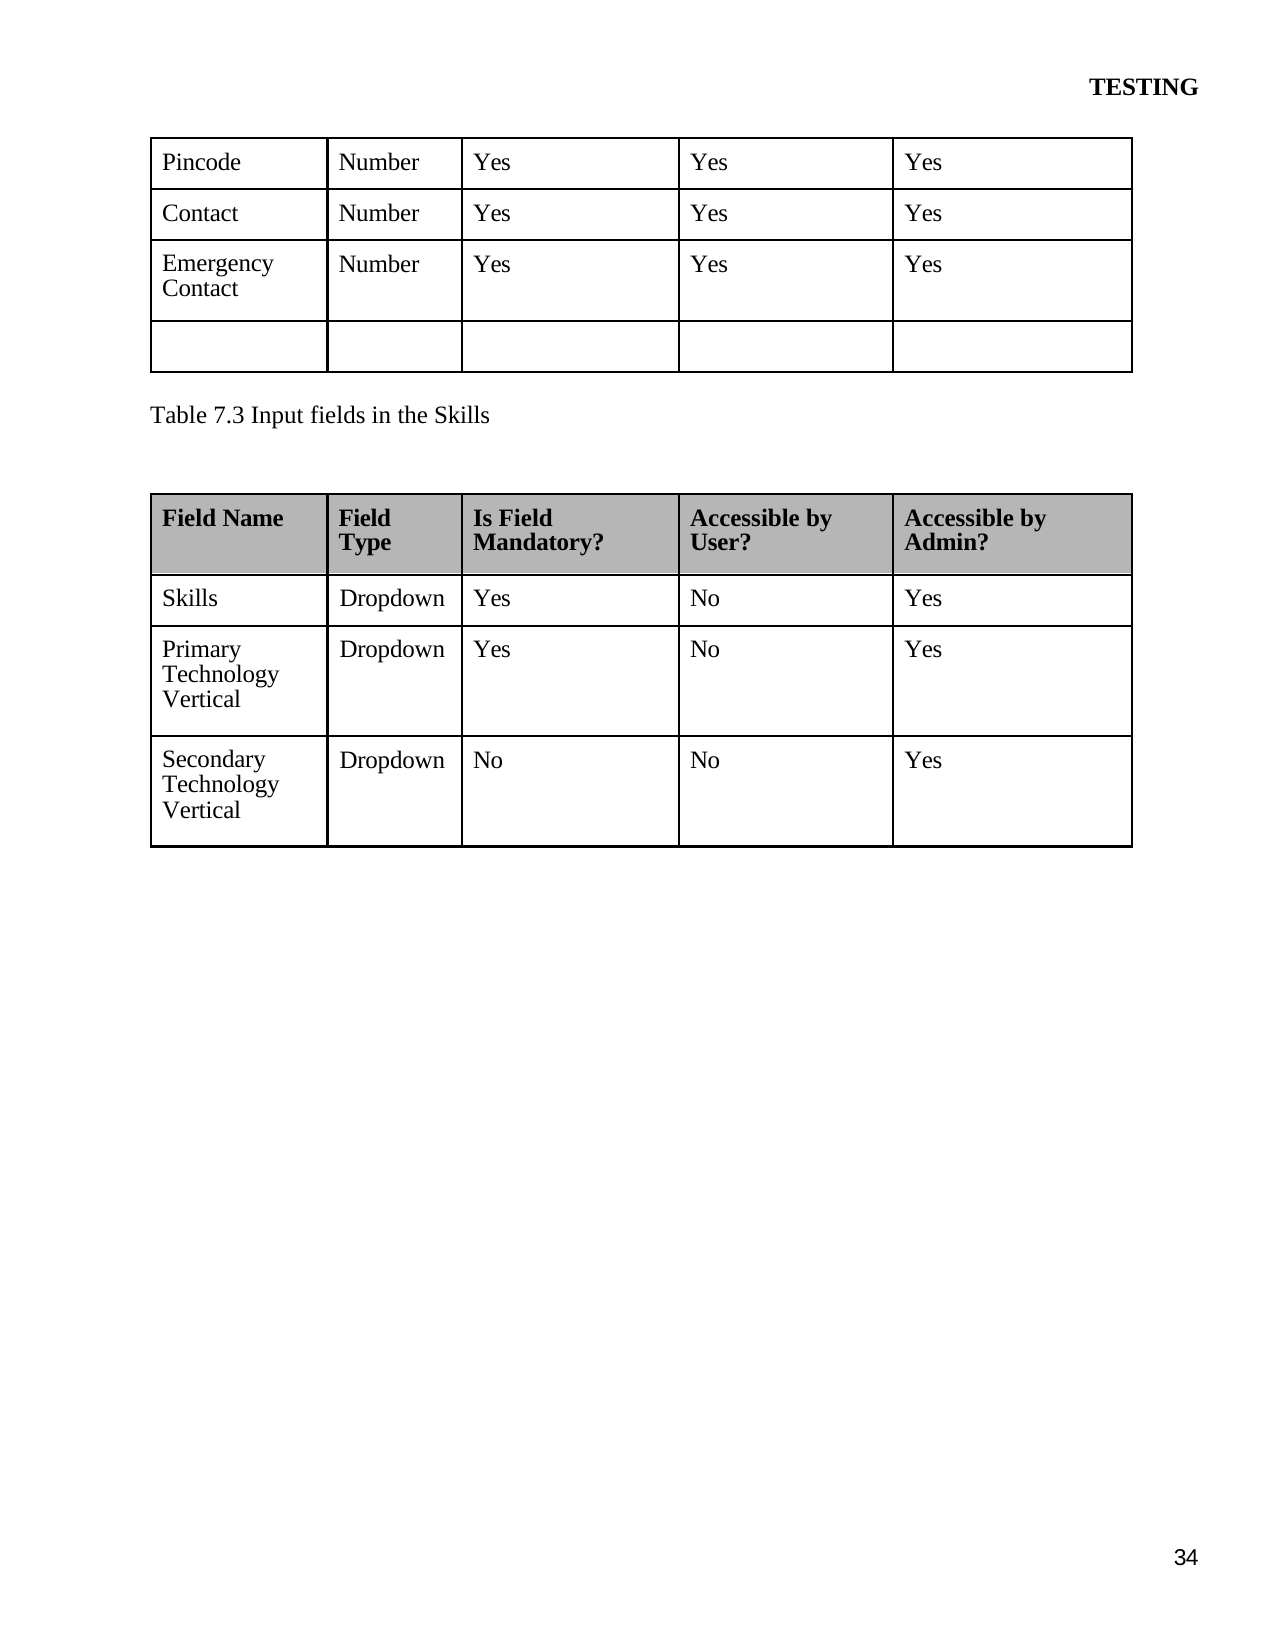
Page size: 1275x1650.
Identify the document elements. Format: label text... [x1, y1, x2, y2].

table_cell [680, 322, 892, 371]
table_header Yes [894, 139, 1131, 188]
table_cell [152, 322, 326, 371]
table_cell Number [329, 241, 461, 320]
table_cell Dropdown [329, 737, 461, 845]
table_cell Dropdown [329, 627, 461, 735]
table_cell [894, 322, 1131, 371]
table_cell Yes [463, 241, 678, 320]
subtitle TESTING [129, 72, 1199, 101]
table_cell Yes [680, 241, 892, 320]
table_cell Yes [463, 627, 678, 735]
text Table 7.3 Input fields in the Skills [150, 400, 1212, 428]
table_cell Secondary Technology Vertical [152, 737, 326, 845]
table_cell [463, 322, 678, 371]
table_cell Yes [894, 737, 1131, 845]
table_cell Number [329, 190, 461, 239]
table_cell Contact [152, 190, 326, 239]
table_header Accessible by Admin? [894, 495, 1131, 573]
table_cell Yes [894, 576, 1131, 624]
table_cell No [680, 737, 892, 845]
table_cell Yes [894, 190, 1131, 239]
table_cell No [463, 737, 678, 845]
table_cell No [680, 576, 892, 624]
table_cell Yes [894, 241, 1131, 320]
table_header Pincode [152, 139, 326, 188]
table_cell Yes [680, 190, 892, 239]
table_cell Emergency Contact [152, 241, 326, 320]
table_cell Yes [463, 190, 678, 239]
table_header Field Type [329, 495, 461, 573]
table_cell Yes [894, 627, 1131, 735]
table_header Is Field Mandatory? [463, 495, 678, 573]
table_cell Skills [152, 576, 326, 624]
table_header Yes [463, 139, 678, 188]
table_header Field Name [152, 495, 326, 573]
table_header Yes [680, 139, 892, 188]
table_cell [329, 322, 461, 371]
table_cell Yes [463, 576, 678, 624]
table_cell Dropdown [329, 576, 461, 624]
table_cell Primary Technology Vertical [152, 627, 326, 735]
table_cell No [680, 627, 892, 735]
table_header Number [329, 139, 461, 188]
table_header Accessible by User? [680, 495, 892, 573]
